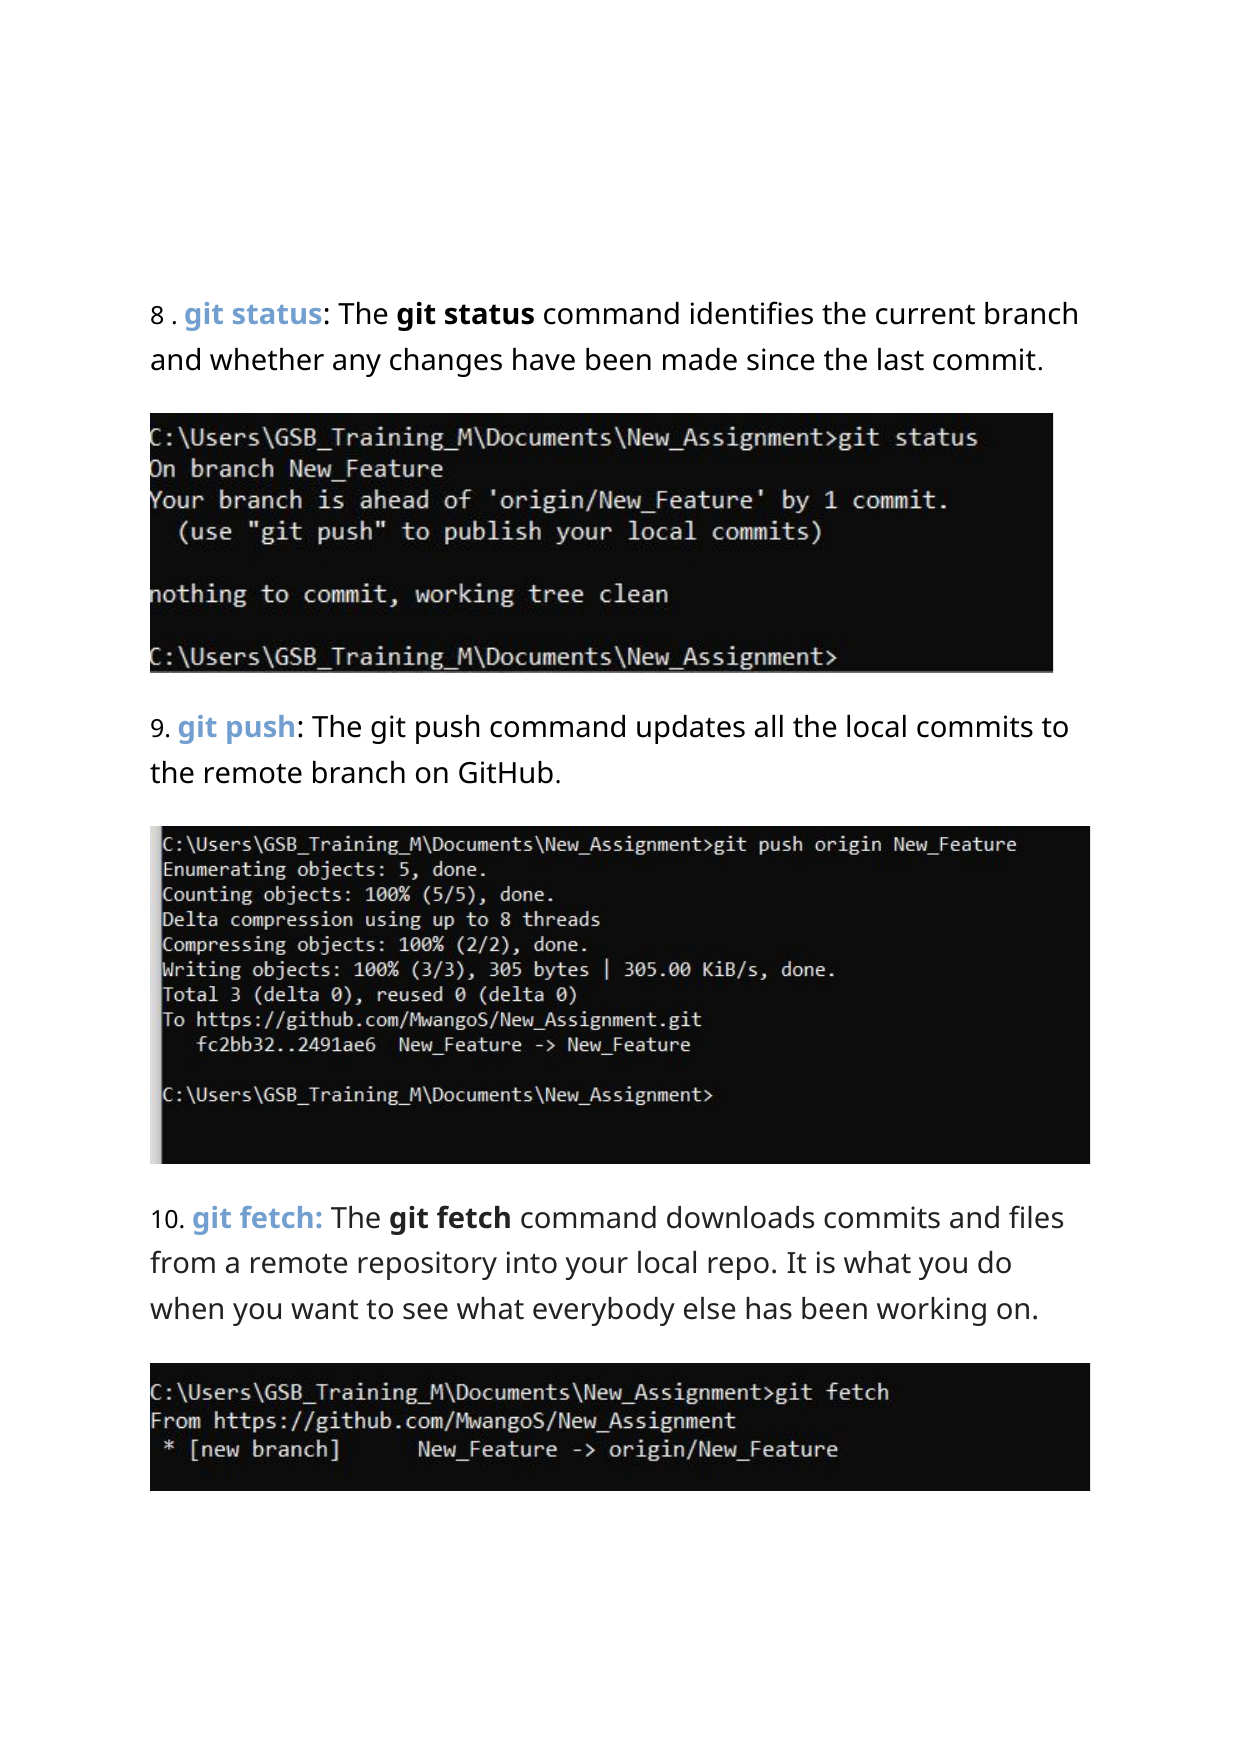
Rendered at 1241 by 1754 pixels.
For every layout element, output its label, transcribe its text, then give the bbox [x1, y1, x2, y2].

text 10. git fetch: The git fetch command downloads commits and files from a remote repository into your local repo. It is what you do when you want to see what everybody else has been working on. [150, 1197, 1090, 1328]
text 8 . git status: The git status command identifies the current branch and whether any changes have been made since the last commit. [150, 293, 1090, 378]
text 9. git push: The git push command updates all the local commits to the remote branch on GitHub. [150, 706, 1090, 792]
picture [150, 413, 1054, 673]
picture [150, 1363, 1091, 1491]
picture [150, 826, 1091, 1164]
